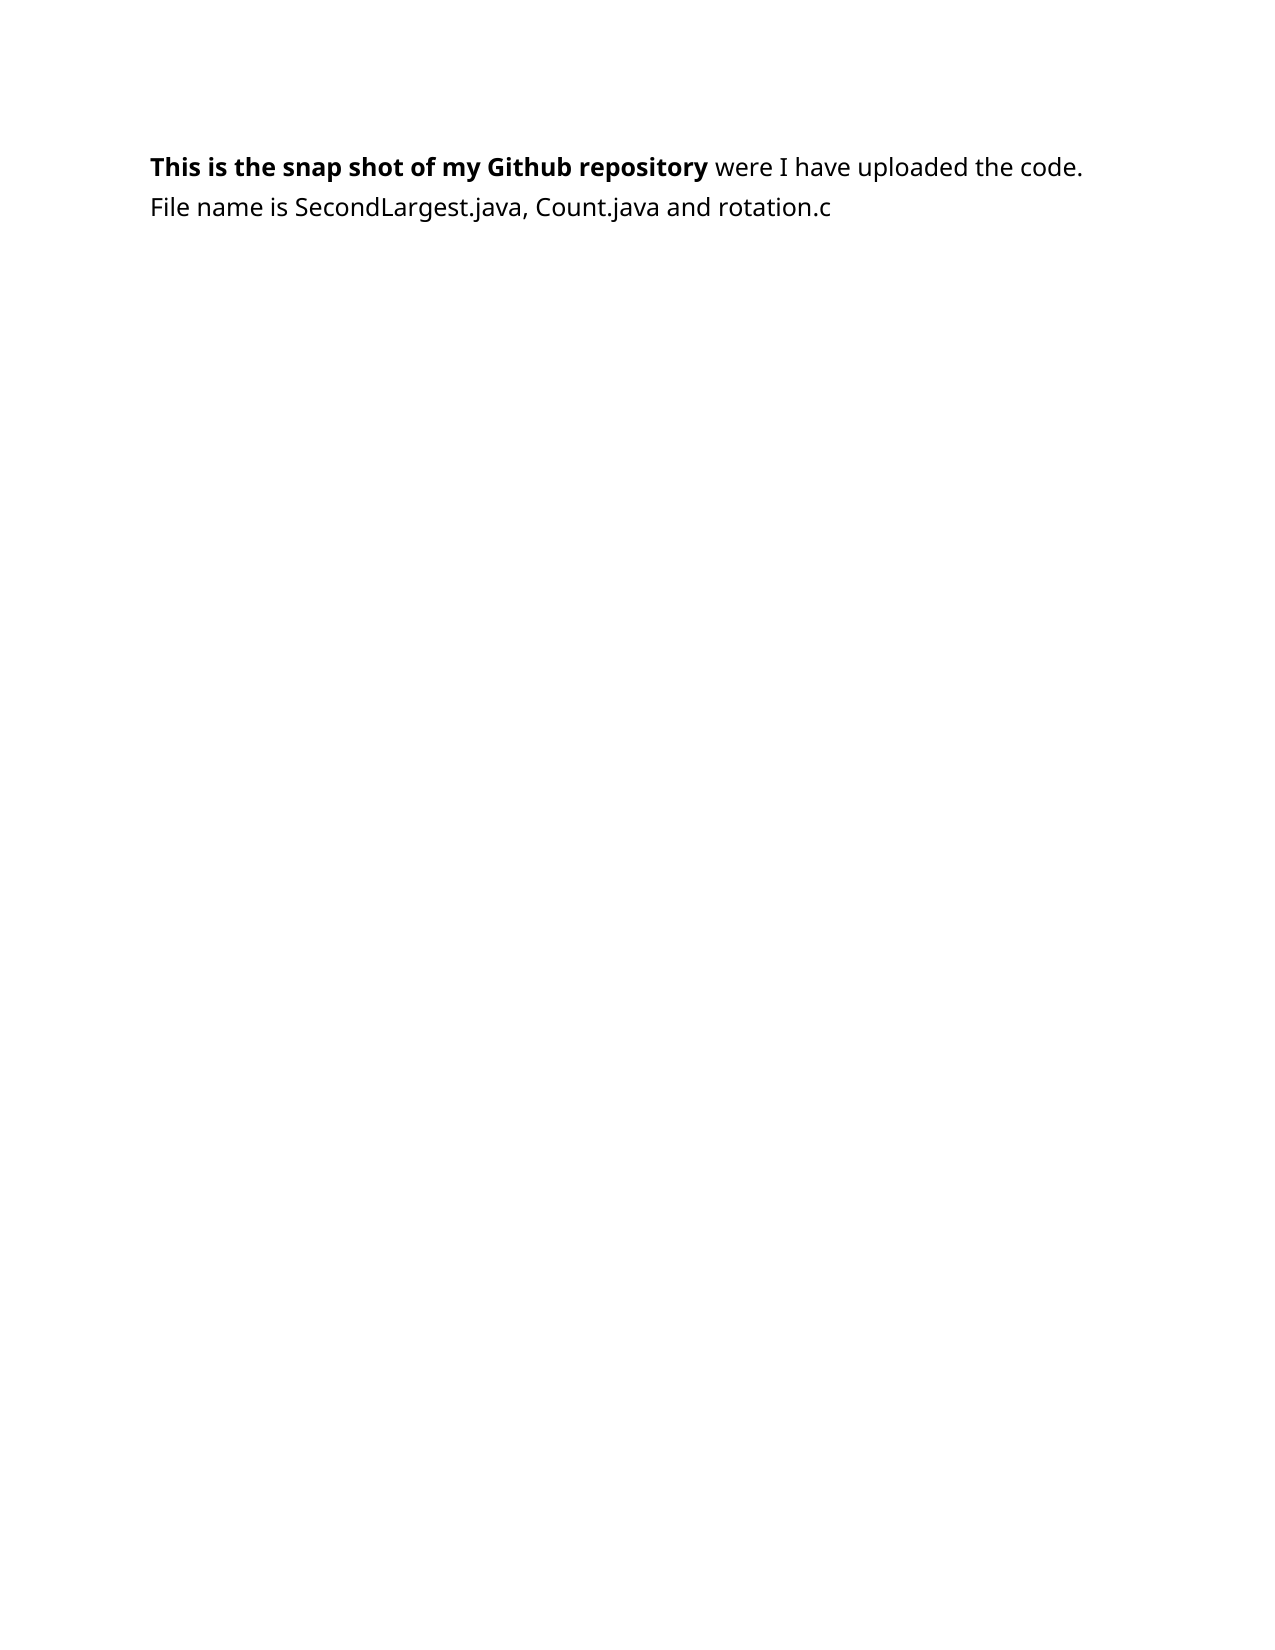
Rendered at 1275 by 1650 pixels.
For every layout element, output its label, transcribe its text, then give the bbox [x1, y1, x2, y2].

text This is the snap shot of my Github repository were I have uploaded the code. File name is SecondLargest.java, Count.java and rotation.c [150, 150, 1125, 223]
